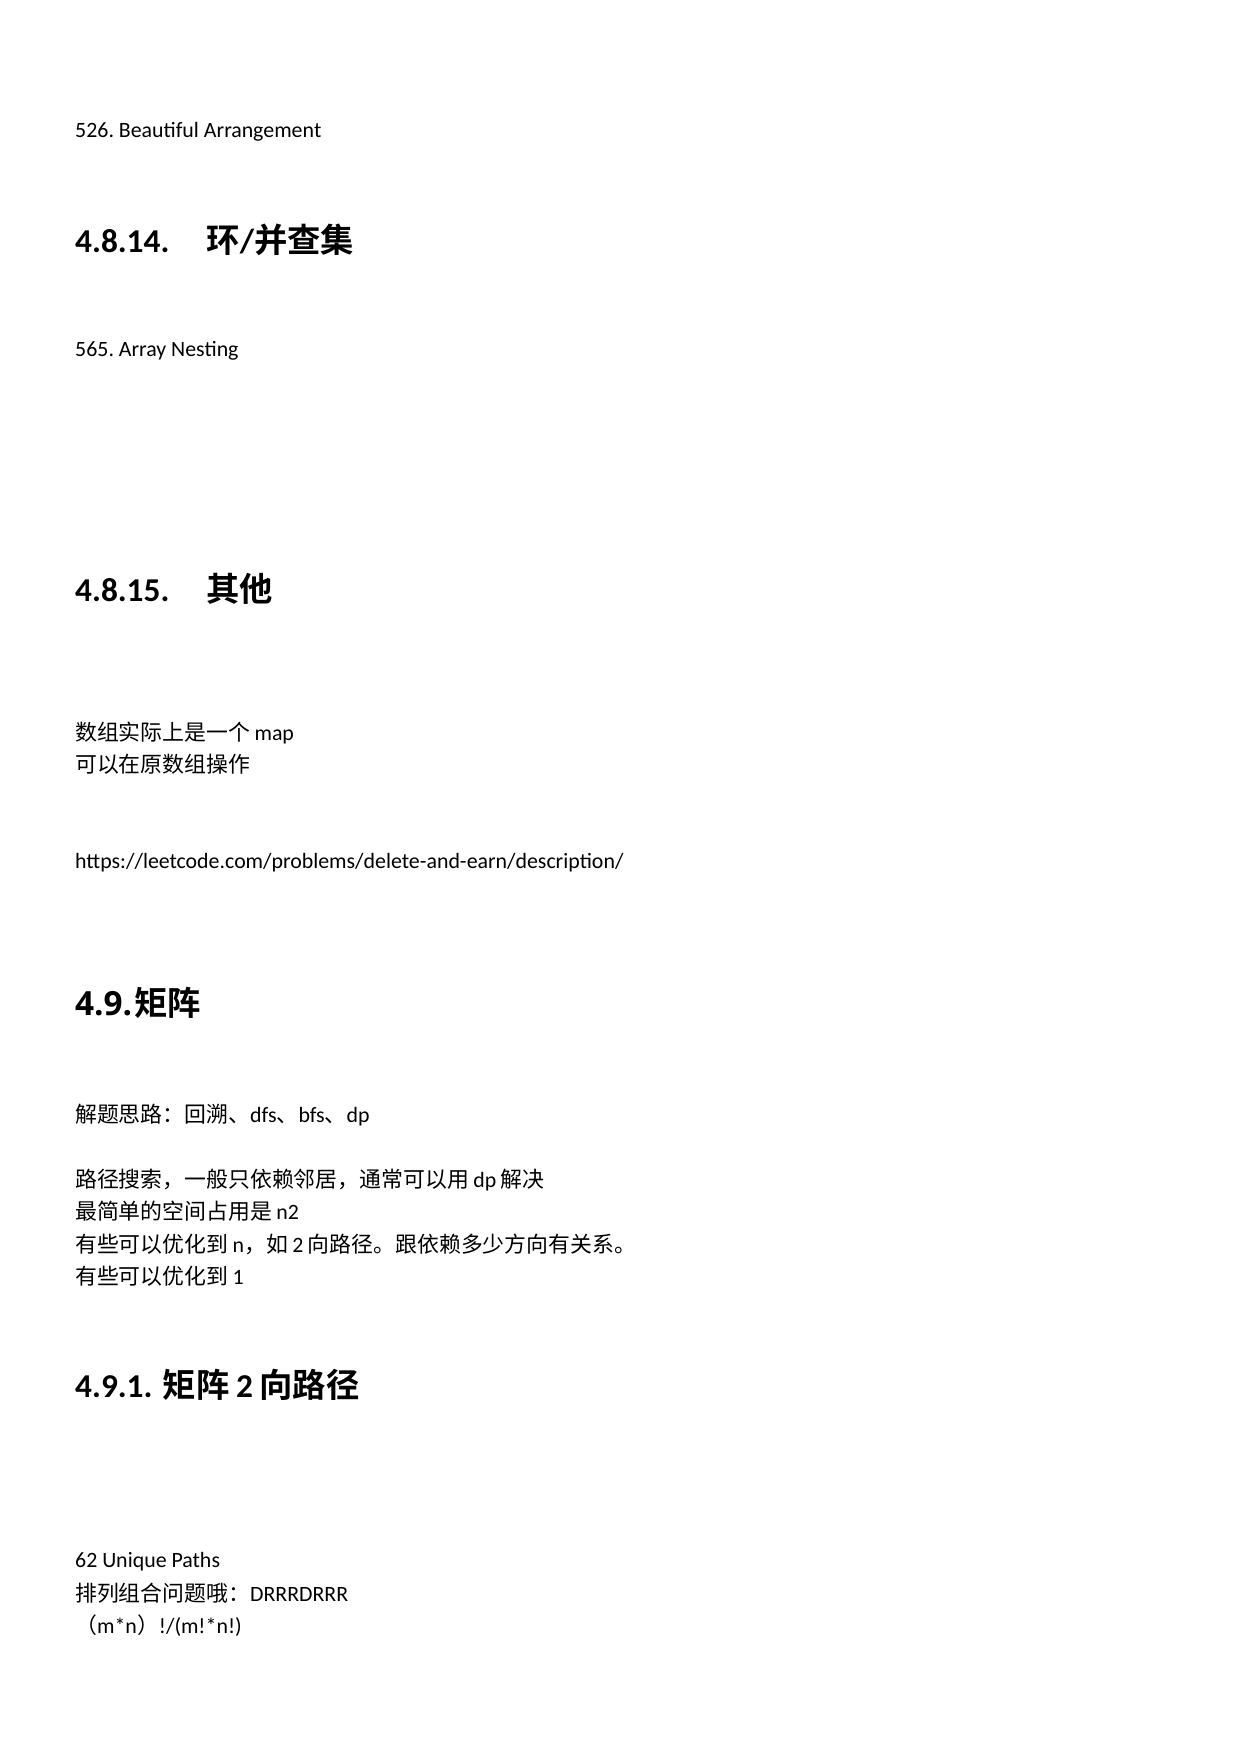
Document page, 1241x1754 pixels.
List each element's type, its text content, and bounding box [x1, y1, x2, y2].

subtitle 矩阵 [75, 969, 1165, 1034]
subtitle 环/并查集 [75, 205, 1165, 270]
text 路径搜索，一般只依赖邻居，通常可以用dp解决 [75, 1161, 1165, 1194]
text 最简单的空间占用是n2 [75, 1194, 1165, 1226]
text 有些可以优化到1 [75, 1259, 1165, 1291]
subtitle 矩阵2向路径 [75, 1351, 1165, 1416]
text 数组实际上是一个map 可以在原数组操作 [75, 714, 1165, 812]
text 有些可以优化到n，如2向路径。跟依赖多少方向有关系。 [75, 1226, 1165, 1259]
subtitle 其他 [75, 554, 1165, 619]
text 解题思路：回溯、dfs、bfs、dp [75, 1096, 1165, 1129]
text 526. Beautiful Arrangement [75, 113, 1165, 146]
text 62 Unique Paths 排列组合问题哦：DRRRDRRR （m*n）!/(m!*n!) [75, 1543, 1165, 1673]
text 565. Array Nesting [75, 332, 1165, 365]
text https://leetcode.com/problems/delete-and-earn/description/ [75, 844, 1165, 877]
